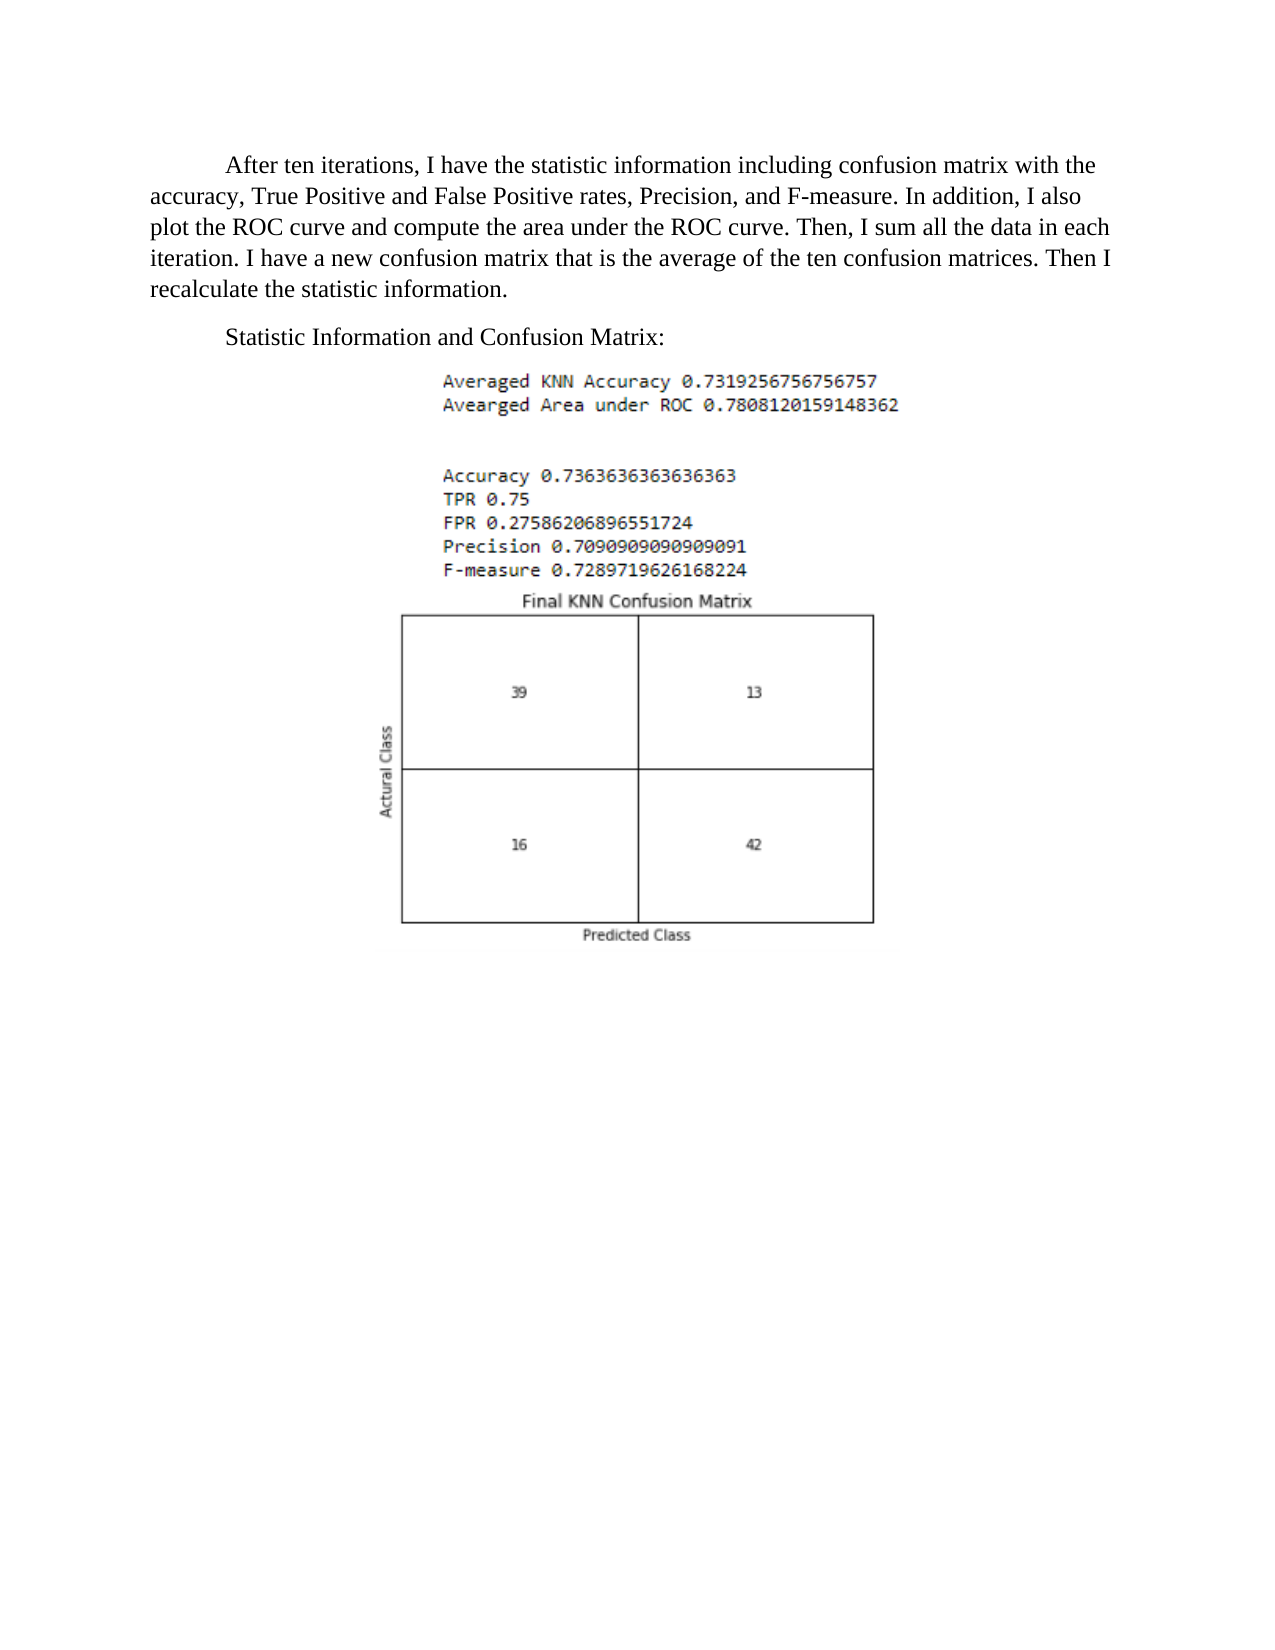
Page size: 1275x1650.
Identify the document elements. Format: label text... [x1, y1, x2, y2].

picture [375, 587, 901, 952]
picture [433, 369, 917, 586]
text After ten iterations, I have the statistic information including confusion matrix with the accuracy, True Positive and False Positive rates, Precision, and F-measure. In addition, I also plot the ROC curve and compute the area under the ROC curve. Then, I sum all the data in each iteration. I have a new confusion matrix that is the average of the ten confusion matrices. Then I recalculate the statistic information. [150, 150, 1125, 303]
text Statistic Information and Confusion Matrix: [150, 322, 1125, 351]
